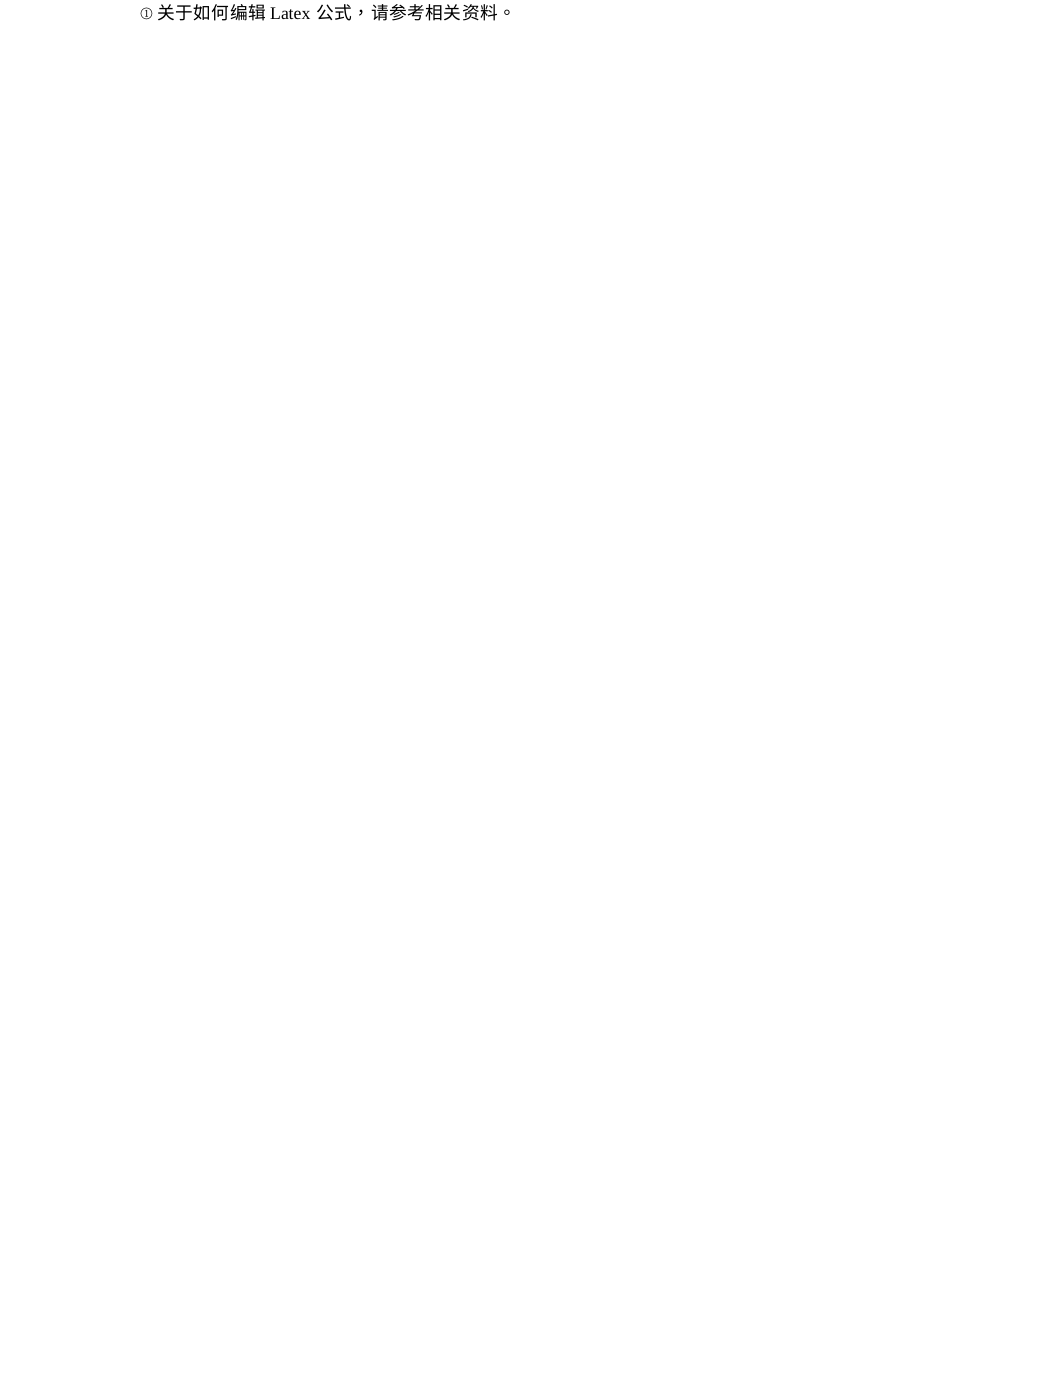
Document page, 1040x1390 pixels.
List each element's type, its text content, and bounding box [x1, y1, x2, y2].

text ①关于如何编辑Latex 公式，请参考相关资料。 [139, 6, 1008, 23]
